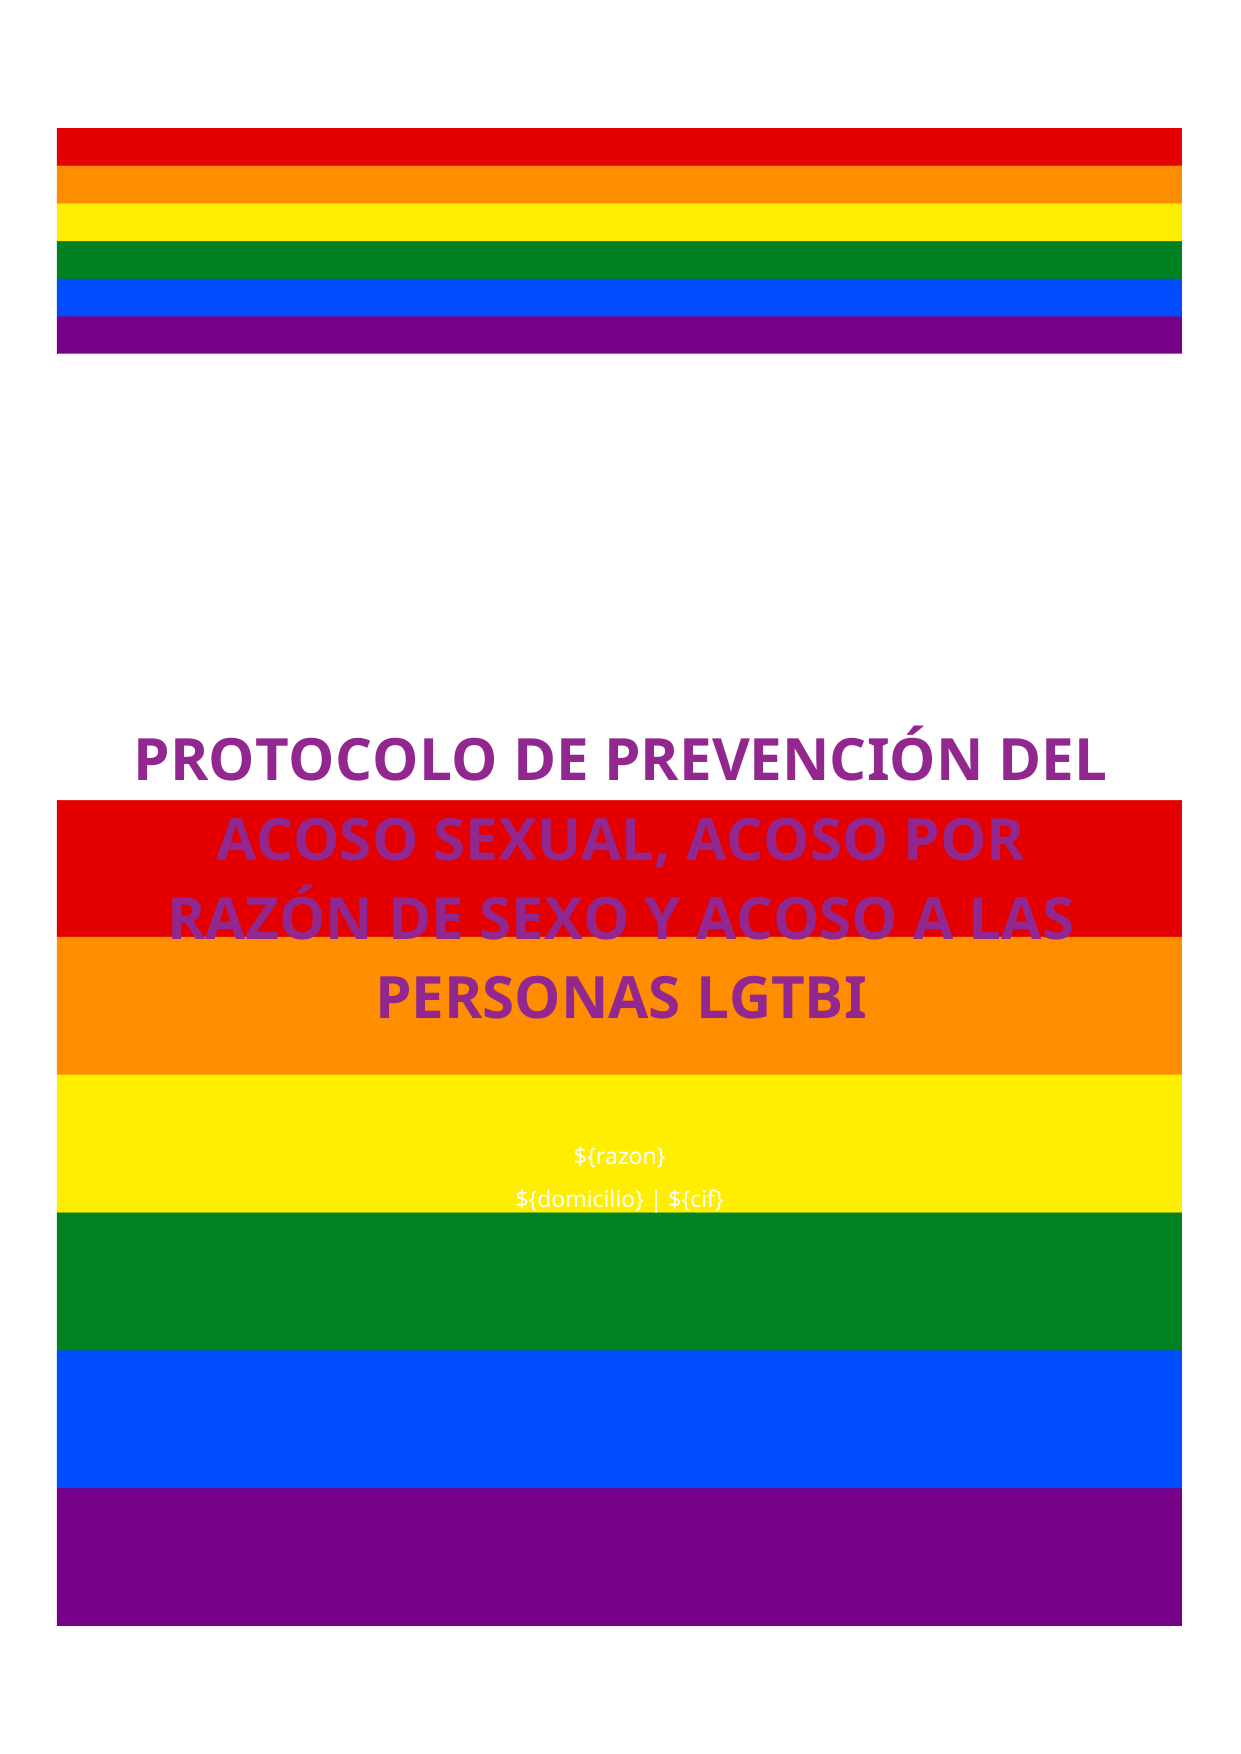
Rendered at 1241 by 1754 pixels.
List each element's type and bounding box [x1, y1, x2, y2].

picture [56, 800, 1182, 1626]
picture [56, 128, 1182, 354]
